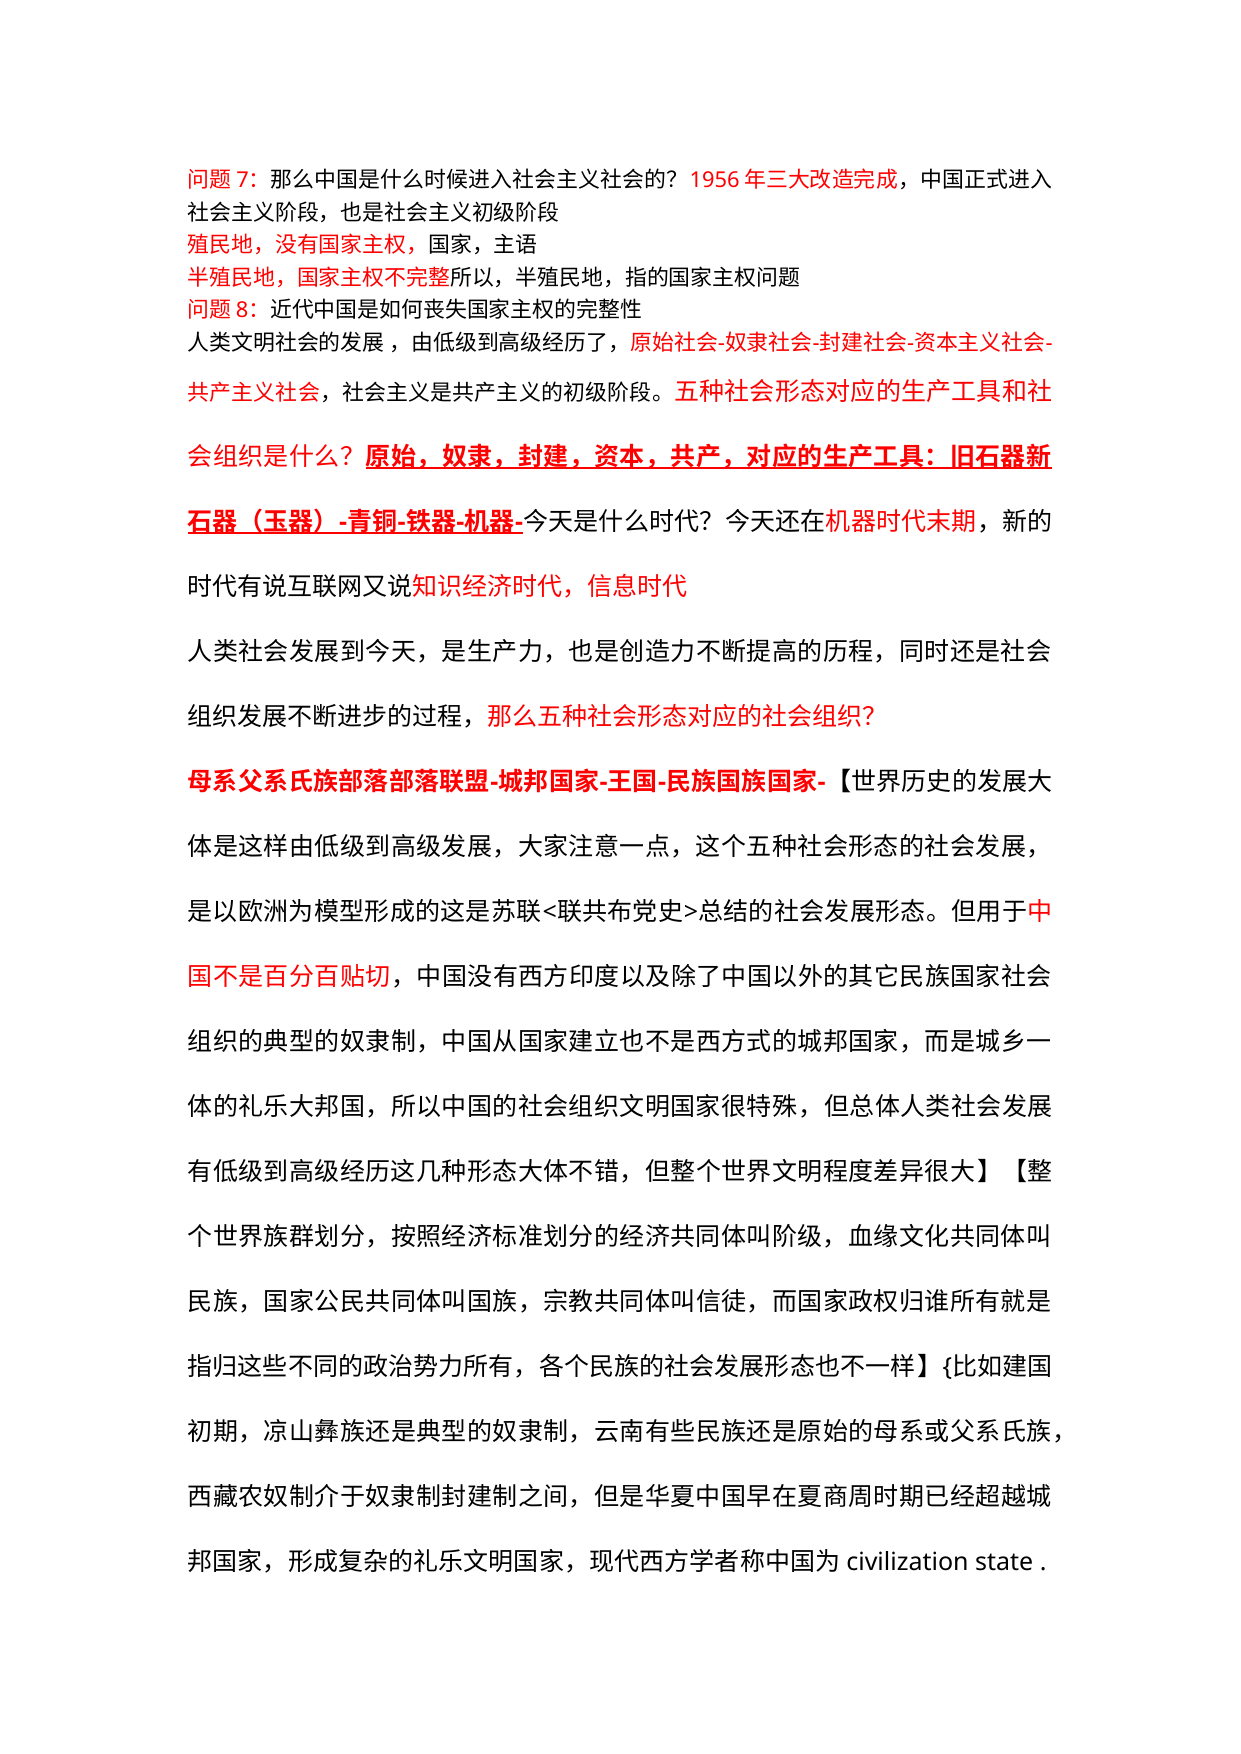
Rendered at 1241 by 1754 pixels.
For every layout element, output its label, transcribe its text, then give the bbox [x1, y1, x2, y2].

text 人类社会发展到今天，是生产力，也是创造力不断提高的历程，同时还是社会组织发展不断进步的过程，那么五种社会形态对应的社会组织？ [187, 617, 1053, 747]
text 殖民地，没有国家主权，国家，主语 [187, 227, 1053, 259]
text 问题7：那么中国是什么时候进入社会主义社会的？1956年三大改造完成，中国正式进入社会主义阶段，也是社会主义初级阶段 [187, 162, 1053, 227]
text 人类文明社会的发展 ，由低级到高级经历了，原始社会-奴隶社会-封建社会-资本主义社会-共产主义社会，社会主义是共产主义的初级阶段。五种社会形态对应的生产工具和社会组织是什么？原始，奴隶，封建，资本，共产，对应的生产工具：旧石器新石器（玉器）-青铜-铁器-机器-今天是什么时代？今天还在机器时代末期，新的时代有说互联网又说知识经济时代，信息时代 [187, 324, 1053, 617]
text 问题8：近代中国是如何丧失国家主权的完整性 [187, 292, 1053, 324]
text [187, 747, 1053, 1592]
text 半殖民地，国家主权不完整所以，半殖民地，指的国家主权问题 [187, 259, 1053, 292]
